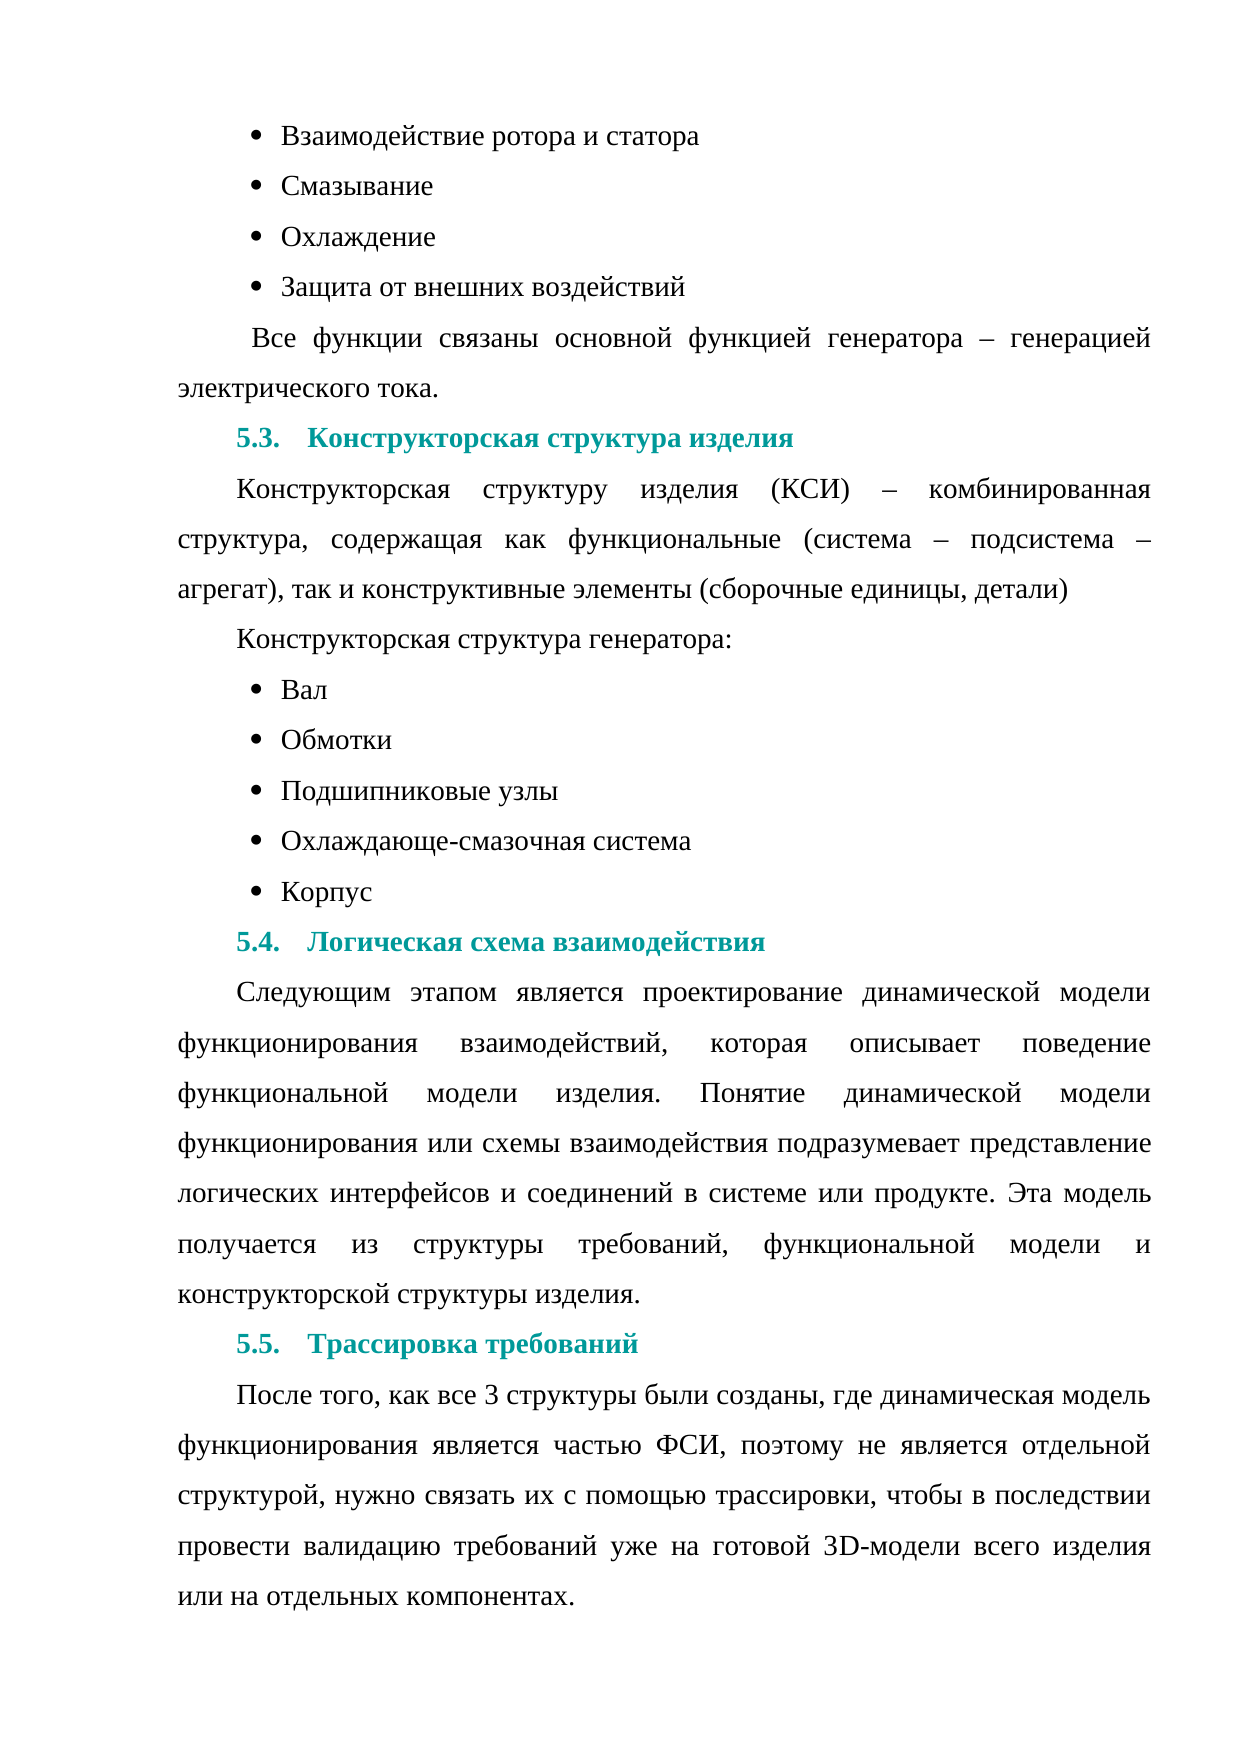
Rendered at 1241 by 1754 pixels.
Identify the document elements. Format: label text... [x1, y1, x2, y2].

list Обмотки [251, 722, 1152, 756]
list Смазывание [251, 168, 1152, 202]
list Корпус [251, 874, 1152, 907]
text Конструкторская структура генератора: [177, 622, 1152, 655]
text После того, как все 3 структуры были созданы, где динамическая модель функционирования является частью ФСИ, поэтому не является отдельной структурой, нужно связать их с помощью трассировки, чтобы в последствии провести валидацию требований уже на готовой 3D-модели всего изделия или на отдельных компонентах. [177, 1377, 1152, 1612]
list Взаимодействие ротора и статора [251, 118, 1152, 152]
text Конструкторская структуру изделия (КСИ) – комбинированная структура, содержащая как функциональные (система – подсистема – агрегат), так и конструктивные элементы (сборочные единицы, детали) [177, 471, 1152, 605]
list Защита от внешних воздействий [251, 269, 1152, 303]
text Следующим этапом является проектирование динамической модели функционирования взаимодействий, которая описывает поведение функциональной модели изделия. Понятие динамической модели функционирования или схемы взаимодействия подразумевает представление логических интерфейсов и соединений в системе или продукте. Эта модель получается из структуры требований, функциональной модели и конструкторской структуры изделия. [177, 974, 1152, 1310]
list Охлаждение [251, 219, 1152, 253]
text Трассировка требований [177, 1327, 1152, 1360]
text Логическая схема взаимодействия [177, 924, 1152, 958]
list Охлаждающе-смазочная система [251, 823, 1152, 857]
text Конструкторская структура изделия [177, 420, 1152, 454]
list Подшипниковые узлы [251, 773, 1152, 806]
text Все функции связаны основной функцией генератора – генерацией электрического тока. [177, 320, 1152, 404]
list Вал [251, 672, 1152, 706]
